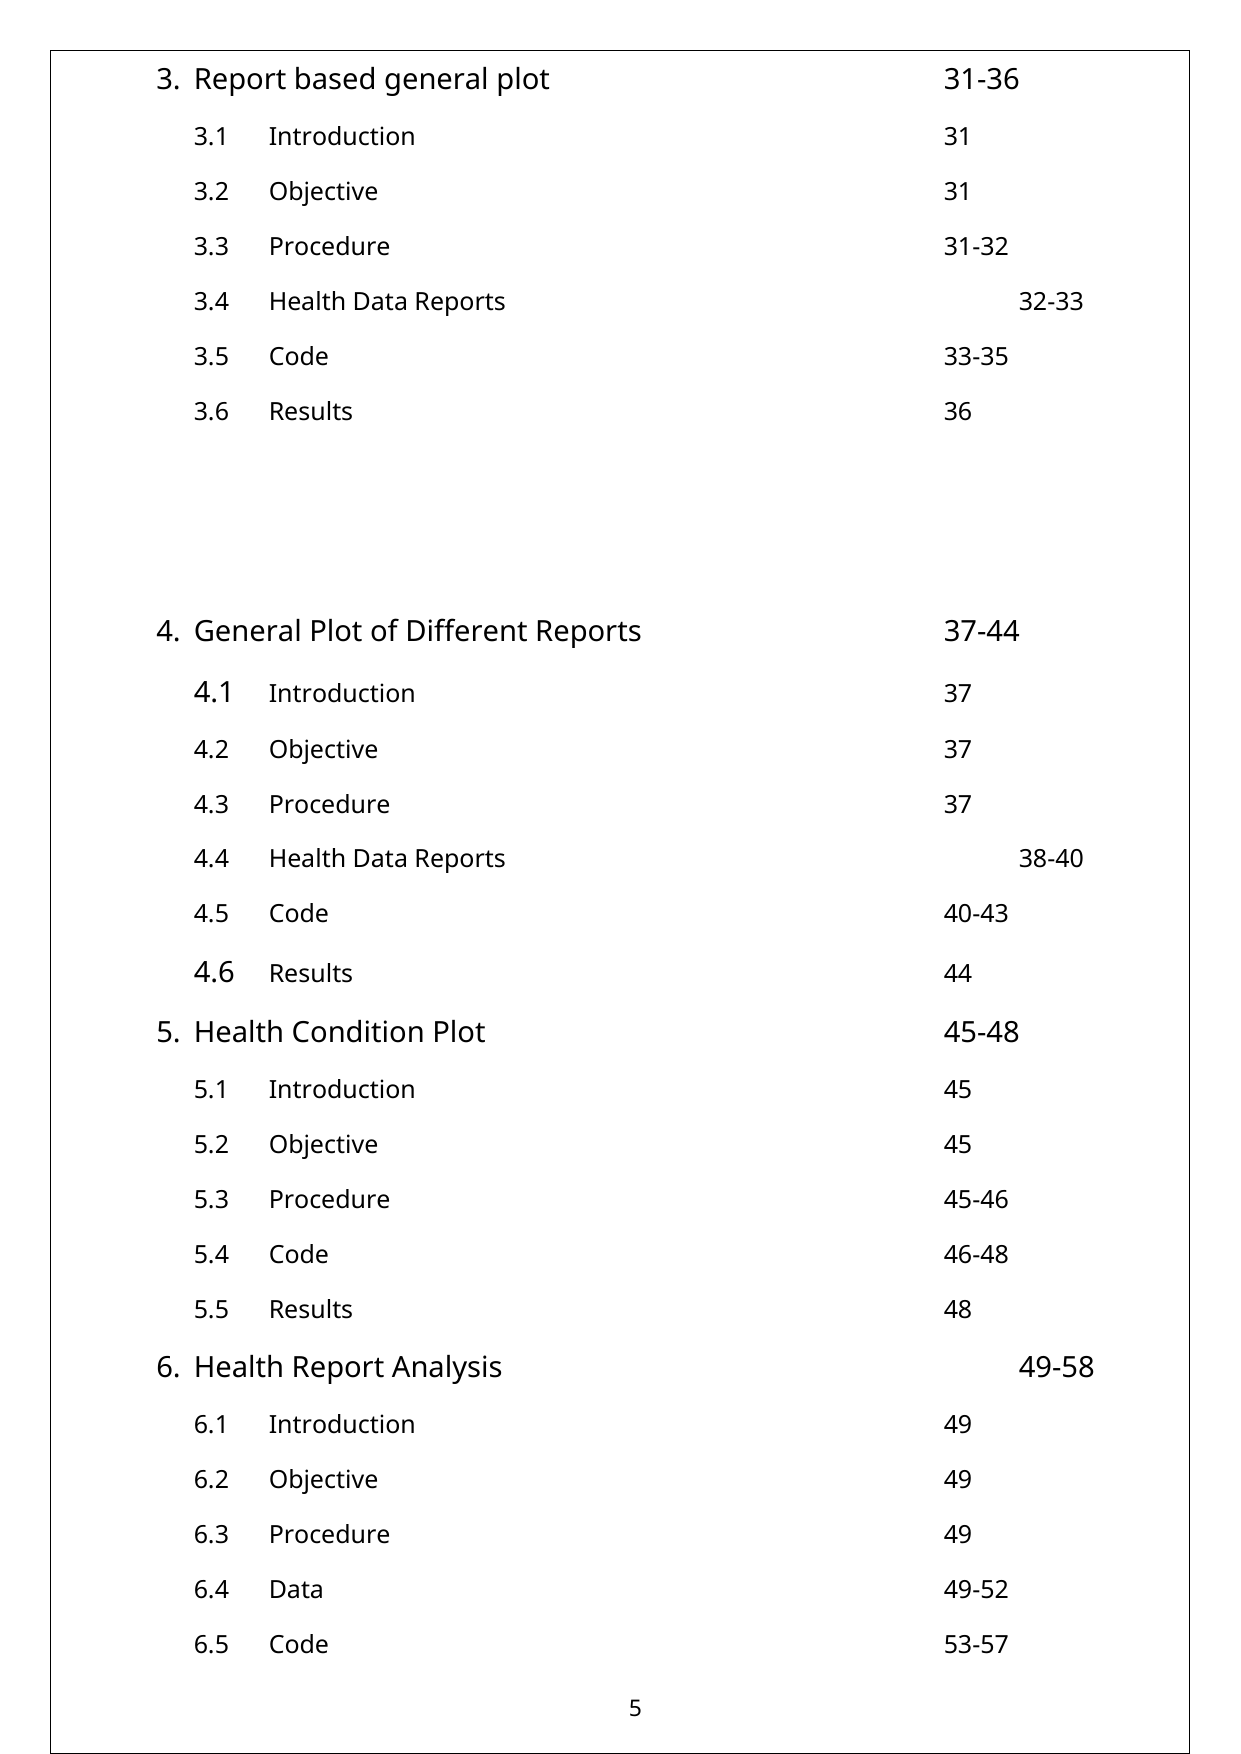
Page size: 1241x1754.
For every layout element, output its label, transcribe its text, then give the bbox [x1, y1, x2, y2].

list Health Report Analysis 49-58 [156, 1346, 1152, 1386]
list Objective 31 [193, 174, 1152, 208]
list Introduction 31 [193, 119, 1152, 153]
list Results 44 [193, 951, 1152, 991]
list Code 40-43 [193, 896, 1152, 930]
list Procedure 37 [193, 786, 1152, 820]
list Health Data Reports 32-33 [193, 284, 1152, 318]
list General Plot of Different Reports 37-44 [156, 610, 1152, 650]
list Results 36 [193, 393, 1152, 428]
list Objective 45 [193, 1127, 1152, 1161]
list Introduction 45 [193, 1072, 1152, 1106]
list Procedure 49 [193, 1517, 1152, 1551]
list Report based general plot 31-36 [156, 58, 1152, 98]
list Procedure 45-46 [193, 1182, 1152, 1216]
list Procedure 31-32 [193, 229, 1152, 263]
list Results 48 [193, 1292, 1152, 1326]
list Data 49-52 [193, 1572, 1152, 1606]
list Health Condition Plot 45-48 [156, 1011, 1152, 1051]
list Introduction 37 [193, 671, 1152, 711]
list Code 53-57 [193, 1627, 1152, 1661]
list Code 33-35 [193, 339, 1152, 373]
list Health Data Reports 38-40 [193, 841, 1152, 875]
list Objective 37 [193, 731, 1152, 765]
list Introduction 49 [193, 1407, 1152, 1441]
list Code 46-48 [193, 1237, 1152, 1271]
list Objective 49 [193, 1462, 1152, 1496]
